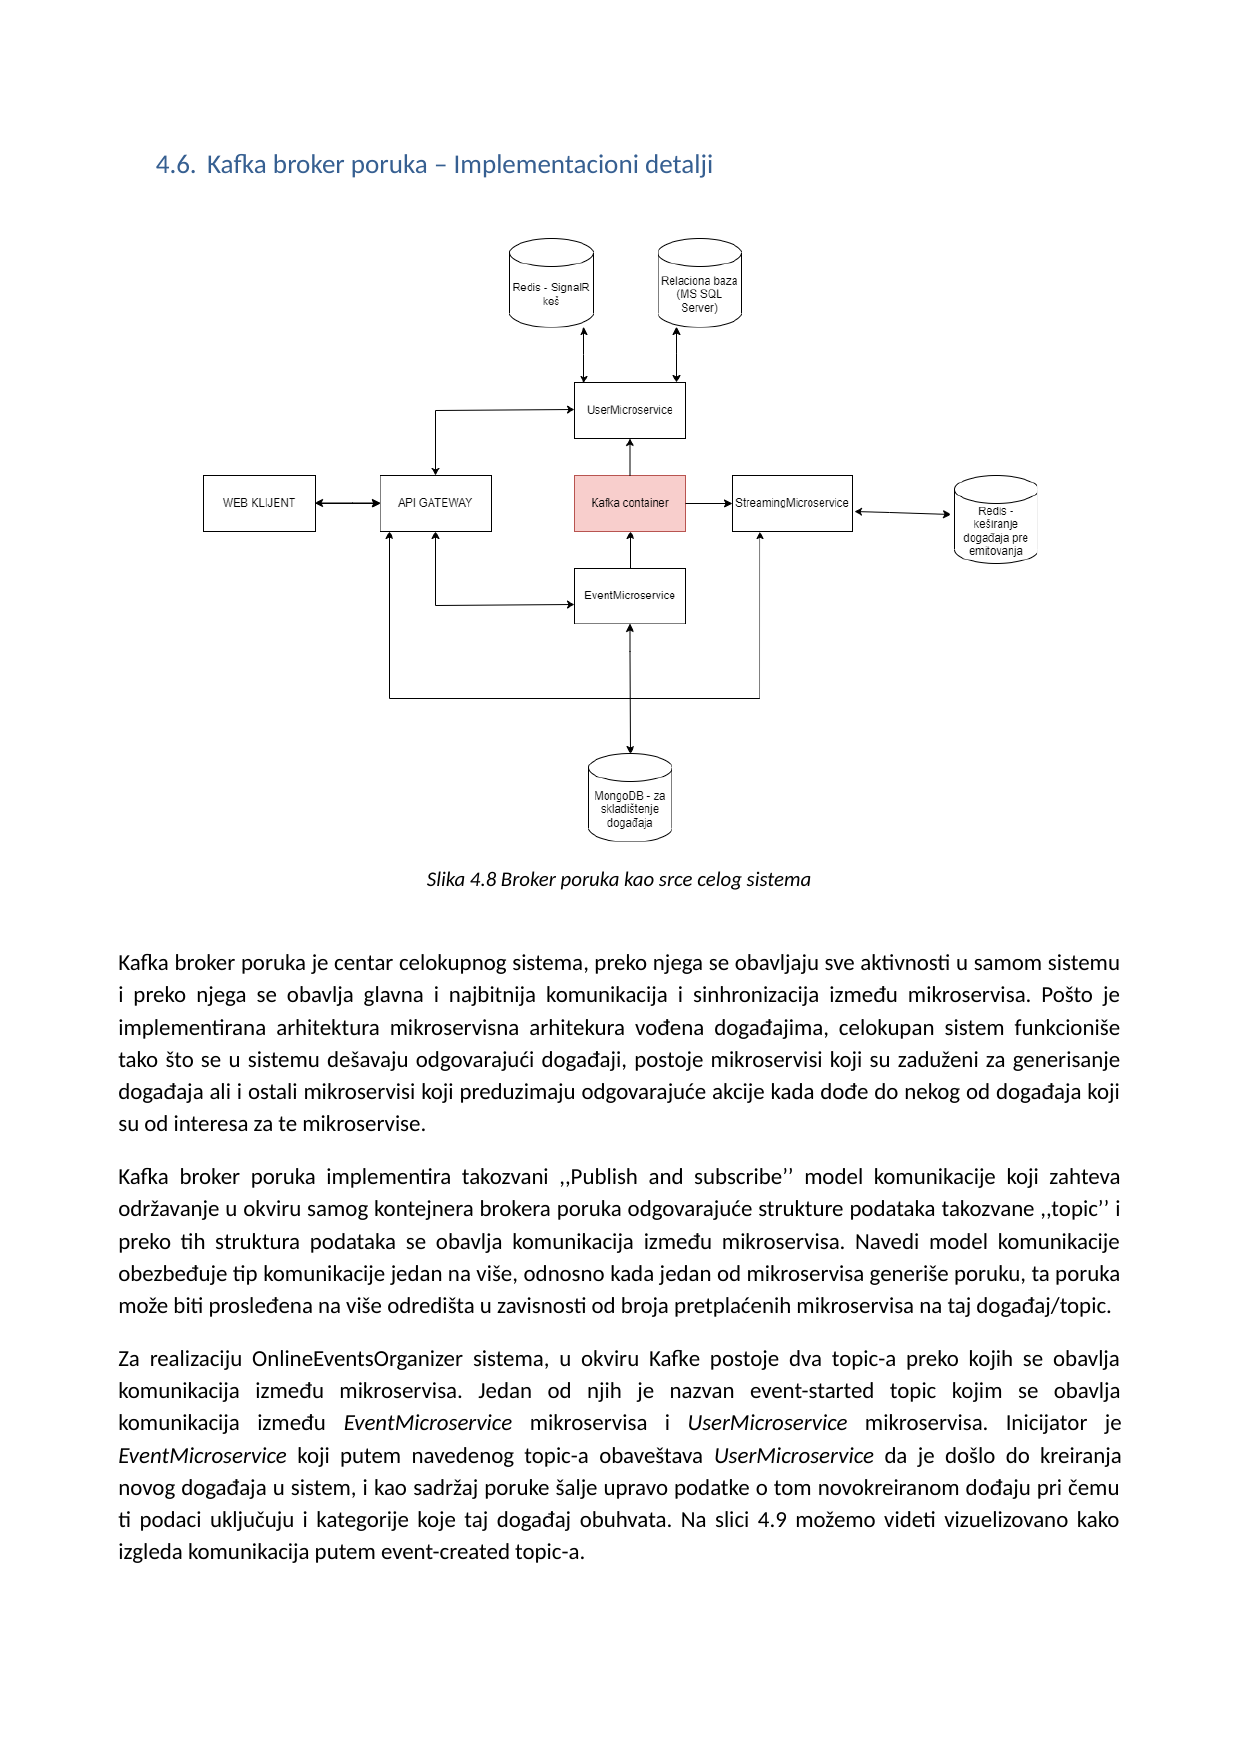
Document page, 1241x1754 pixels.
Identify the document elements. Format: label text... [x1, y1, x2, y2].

text Kafka broker poruka je centar celokupnog sistema, preko njega se obavljaju sve aktivnosti u samom sistemu i preko njega se obavlja glavna i najbitnija komunikacija i sinhronizacija između mikroservisa. Pošto je implementirana arhitektura mikroservisna arhitekura vođena događajima, celokupan sistem funkcioniše tako što se u sistemu dešavaju odgovarajući događaji, postoje mikroservisi koji su zaduženi za generisanje događaja ali i ostali mikroservisi koji preduzimaju odgovarajuće akcije kada dođe do nekog od događaja koji su od interesa za te mikroservise. [118, 948, 1122, 1137]
subtitle Kafka broker poruka – Implementacioni detalji [156, 148, 1122, 181]
text Za realizaciju OnlineEventsOrganizer sistema, u okviru Kafke postoje dva topic-a preko kojih se obavlja komunikacija između mikroservisa. Jedan od njih je nazvan event-started topic kojim se obavlja komunikacija između EventMicroservice mikroservisa i UserMicroservice mikroservisa. Inicijator je EventMicroservice koji putem navedenog topic-a obaveštava UserMicroservice da je došlo do kreiranja novog događaja u sistem, i kao sadržaj poruke šalje upravo podatke o tom novokreiranom dođaju pri čemu ti podaci uključuju i kategorije koje taj događaj obuhvata. Na slici 4.9 možemo videti vizuelizovano kako izgleda komunikacija putem event-created topic-a. [118, 1344, 1122, 1565]
text Kafka broker poruka implementira takozvani ,,Publish and subscribe’’ model komunikacije koji zahteva održavanje u okviru samog kontejnera brokera poruka odgovarajuće strukture podataka takozvane ,,topic’’ i preko tih struktura podataka se obavlja komunikacija između mikroservisa. Navedi model komunikacije obezbeđuje tip komunikacije jedan na više, odnosno kada jedan od mikroservisa generiše poruku, ta poruka može biti prosleđena na više odredišta u zavisnosti od broja pretplaćenih mikroservisa na taj događaj/topic. [118, 1162, 1122, 1319]
picture [203, 238, 1038, 842]
subtitle Slika 4.8 Broker poruka kao srce celog sistema [118, 866, 1122, 892]
